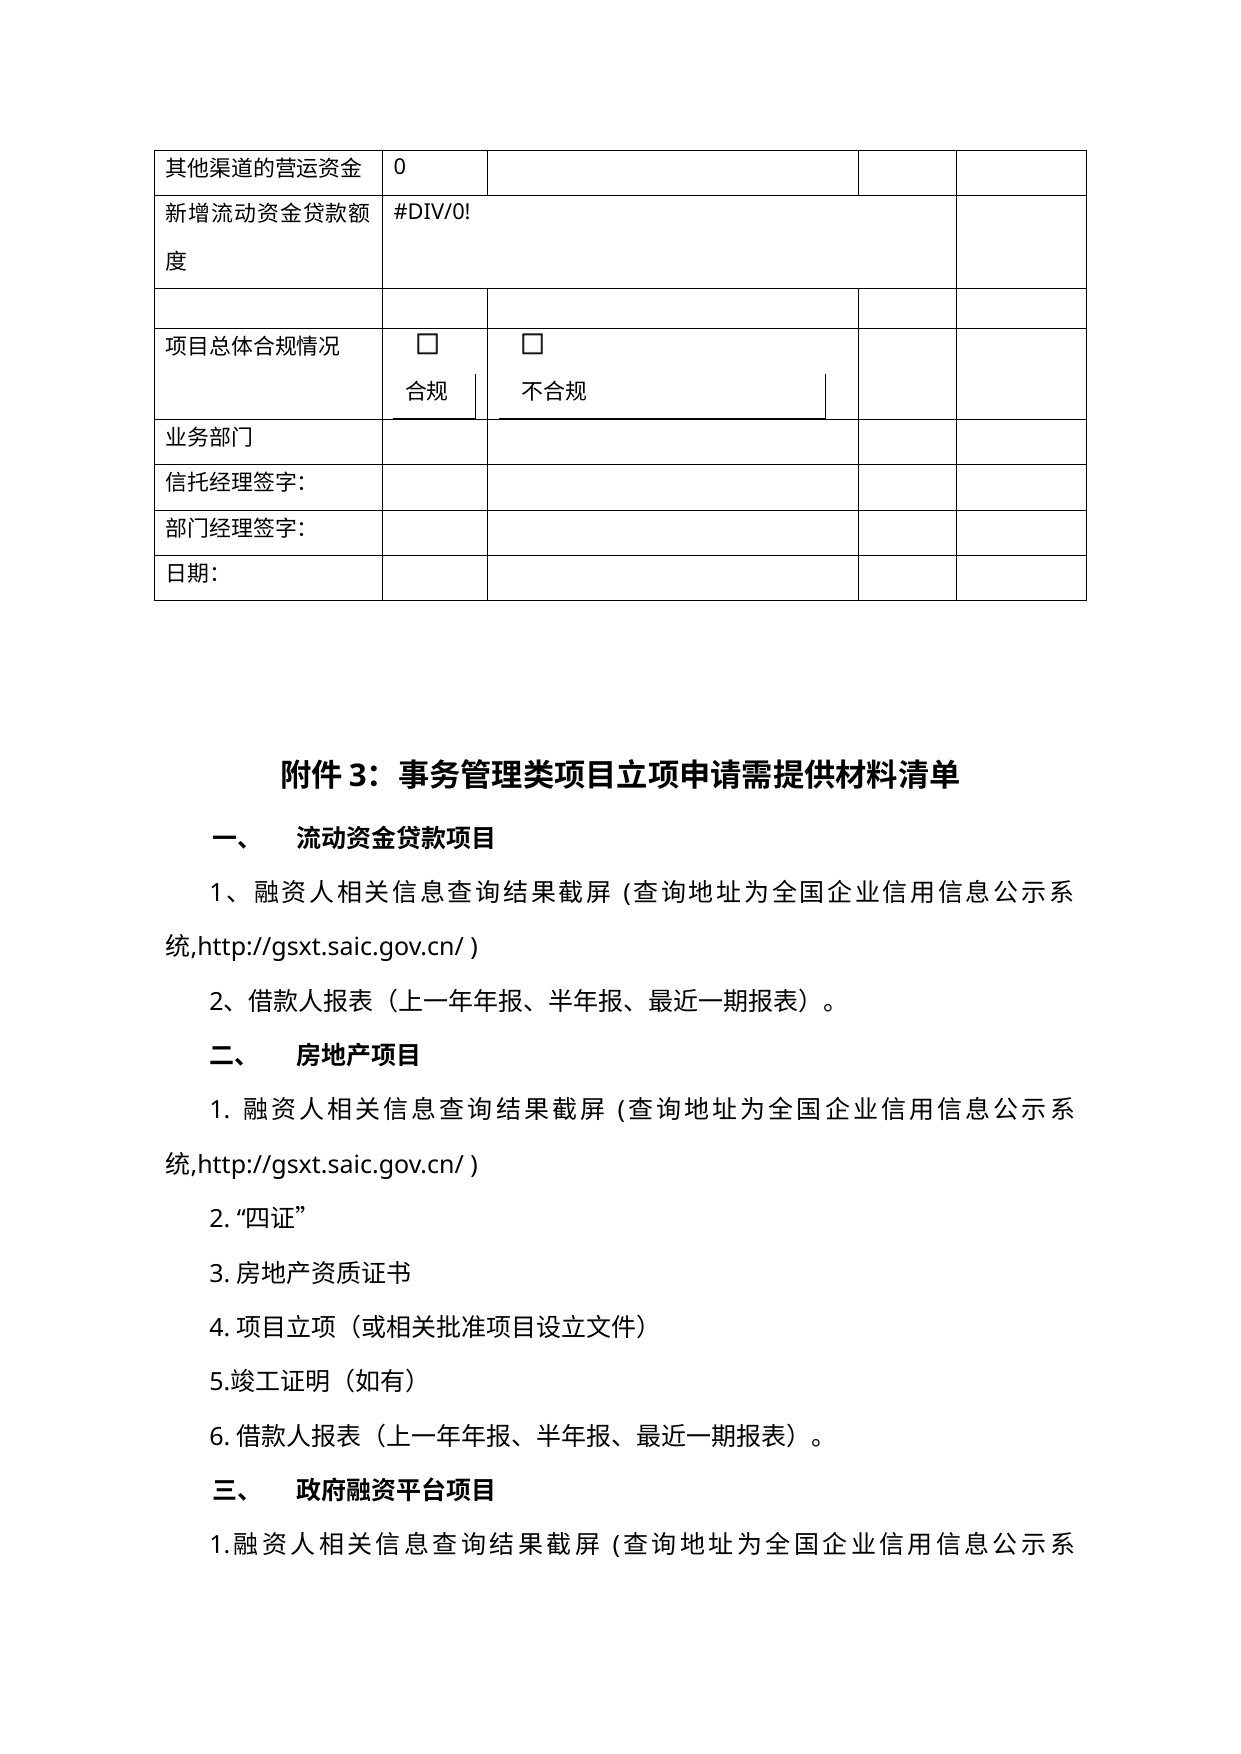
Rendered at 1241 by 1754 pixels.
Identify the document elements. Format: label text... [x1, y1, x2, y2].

table_cell [957, 465, 1086, 509]
table_cell [488, 329, 858, 419]
table_cell 业务部门 [155, 420, 382, 464]
text 6. 借款人报表（上一年年报、半年报、最近一期报表）。 [165, 1416, 1075, 1452]
table_cell [383, 289, 487, 328]
table_cell 日期： [155, 556, 382, 600]
table_cell 信托经理签字： [155, 465, 382, 509]
table_cell [383, 511, 487, 555]
text 1、融资人相关信息查询结果截屏 (查询地址为全国企业信用信息公示系统,http://gsxt.saic.gov.cn/ ) [165, 872, 1075, 963]
table_cell [488, 465, 858, 509]
text 1. 融资人相关信息查询结果截屏 (查询地址为全国企业信用信息公示系统,http://gsxt.saic.gov.cn/ ) [165, 1090, 1075, 1181]
table_cell [859, 151, 956, 195]
table_cell [957, 511, 1086, 555]
table_cell [488, 151, 858, 195]
table_cell 新增流动资金贷款额度 [155, 196, 382, 288]
table_cell 0 [383, 151, 487, 195]
text 3. 房地产资质证书 [165, 1253, 1075, 1289]
table_cell 项目总体合规情况 [155, 329, 382, 419]
table_cell [488, 289, 858, 328]
table_cell [957, 556, 1086, 600]
text 附件3：事务管理类项目立项申请需提供材料清单 [165, 750, 1075, 795]
list 房地产项目 [165, 1036, 1075, 1072]
table_cell [488, 420, 858, 464]
table_cell 部门经理签字： [155, 511, 382, 555]
table_cell [859, 329, 956, 419]
table_cell [155, 289, 382, 328]
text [165, 1525, 1075, 1561]
text 4. 项目立项（或相关批准项目设立文件） [165, 1307, 1075, 1344]
list 流动资金贷款项目 [165, 818, 1075, 854]
text 5.竣工证明（如有） [165, 1362, 1075, 1398]
table_cell [859, 420, 956, 464]
table_cell [957, 151, 1086, 195]
picture [410, 329, 442, 356]
table_cell [859, 511, 956, 555]
table_cell [859, 289, 956, 328]
table_cell [957, 420, 1086, 464]
text 2、借款人报表（上一年年报、半年报、最近一期报表）。 [165, 981, 1075, 1017]
list 政府融资平台项目 [165, 1471, 1075, 1507]
table_cell [383, 556, 487, 600]
table_cell [383, 329, 487, 419]
table_cell [383, 465, 487, 509]
table_cell [488, 511, 858, 555]
picture [516, 329, 548, 356]
table_cell #DIV/0! [383, 196, 956, 288]
table_cell [383, 420, 487, 464]
table_cell [957, 329, 1086, 419]
table_cell [957, 196, 1086, 288]
text 2. “四证” [165, 1199, 1075, 1235]
table_cell [859, 465, 956, 509]
table_cell [957, 289, 1086, 328]
table_cell [859, 556, 956, 600]
table_cell [488, 556, 858, 600]
table_cell 其他渠道的营运资金 [155, 151, 382, 195]
